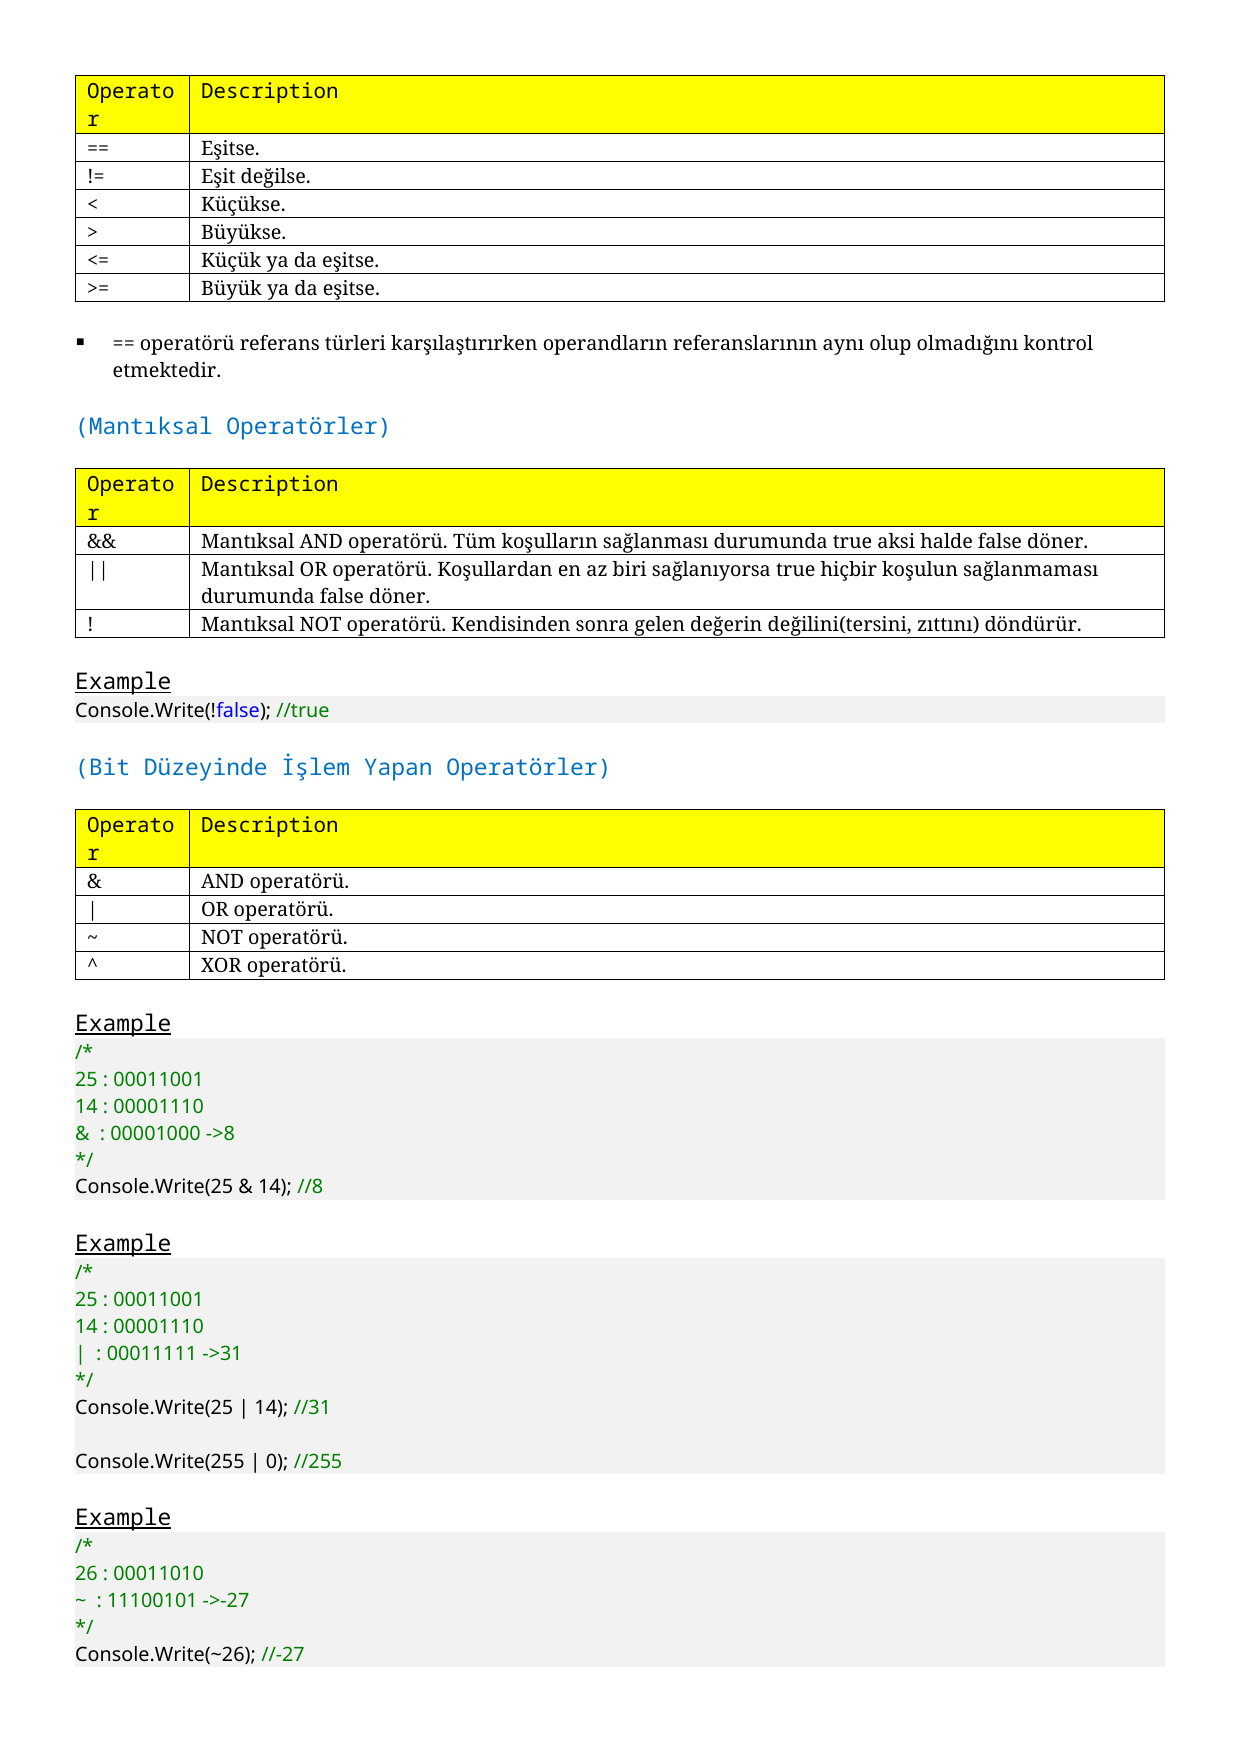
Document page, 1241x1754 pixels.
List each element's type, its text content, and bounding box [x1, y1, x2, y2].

table_header Operator [76, 469, 189, 526]
text 25 : 00011001 [75, 1065, 1165, 1092]
table_cell XOR operatörü. [190, 952, 1164, 979]
table_cell Eşit değilse. [190, 162, 1164, 189]
text 26 : 00011010 [75, 1559, 1165, 1586]
table_cell Küçükse. [190, 190, 1164, 217]
text */ [75, 1366, 1165, 1393]
text Example [75, 1007, 1165, 1038]
table_cell > [76, 218, 189, 245]
table_cell || [76, 555, 189, 609]
table_cell OR operatörü. [190, 896, 1164, 923]
table_header Description [190, 76, 1164, 133]
table_cell == [76, 134, 189, 161]
table_cell <= [76, 246, 189, 273]
text Console.Write(25 & 14); //8 [75, 1173, 1165, 1200]
table_cell && [76, 527, 189, 554]
table_cell Mantıksal AND operatörü. Tüm koşulların sağlanması durumunda true aksi halde false döner. [190, 527, 1164, 554]
text Console.Write(!false); //true [75, 696, 1165, 723]
table_cell Eşitse. [190, 134, 1164, 161]
table_cell >= [76, 274, 189, 301]
table_cell AND operatörü. [190, 868, 1164, 894]
text Example [75, 665, 1165, 696]
text Console.Write(25 | 14); //31 [75, 1393, 1165, 1420]
table_header Description [190, 810, 1164, 867]
table_header Operator [76, 810, 189, 867]
table_cell NOT operatörü. [190, 924, 1164, 951]
text 14 : 00001110 [75, 1092, 1165, 1119]
text & : 00001000 ->8 [75, 1119, 1165, 1146]
text Example [75, 1227, 1165, 1258]
table_cell | [76, 896, 189, 923]
table_cell ^ [76, 952, 189, 979]
text /* [75, 1258, 1165, 1285]
table_cell Mantıksal NOT operatörü. Kendisinden sonra gelen değerin değilini(tersini, zıttını) döndürür. [190, 610, 1164, 637]
table_cell Büyükse. [190, 218, 1164, 245]
table_cell ! [76, 610, 189, 637]
table_cell & [76, 868, 189, 894]
text Console.Write(~26); //-27 [75, 1640, 1165, 1667]
text | : 00011111 ->31 [75, 1339, 1165, 1366]
text /* [75, 1038, 1165, 1065]
table_header Description [190, 469, 1164, 526]
table_cell != [76, 162, 189, 189]
table_cell Mantıksal OR operatörü. Koşullardan en az biri sağlanıyorsa true hiçbir koşulun sağlanmaması durumunda false döner. [190, 555, 1164, 609]
text (Bit Düzeyinde İşlem Yapan Operatörler) [75, 750, 1165, 782]
text */ [75, 1613, 1165, 1640]
text (Mantıksal Operatörler) [75, 410, 1165, 441]
table_cell Büyük ya da eşitse. [190, 274, 1164, 301]
text Console.Write(255 | 0); //255 [75, 1447, 1165, 1474]
text Example [75, 1501, 1165, 1532]
table_cell < [76, 190, 189, 217]
text 14 : 00001110 [75, 1312, 1165, 1339]
table_cell Küçük ya da eşitse. [190, 246, 1164, 273]
text ~ : 11100101 ->-27 [75, 1586, 1165, 1613]
text 25 : 00011001 [75, 1285, 1165, 1312]
table_cell ~ [76, 924, 189, 951]
list == operatörü referans türleri karşılaştırırken operandların referanslarının aynı olup olmadığını kontrol etmektedir. [75, 329, 1165, 383]
text /* [75, 1532, 1165, 1559]
table_header Operator [76, 76, 189, 133]
text */ [75, 1146, 1165, 1173]
